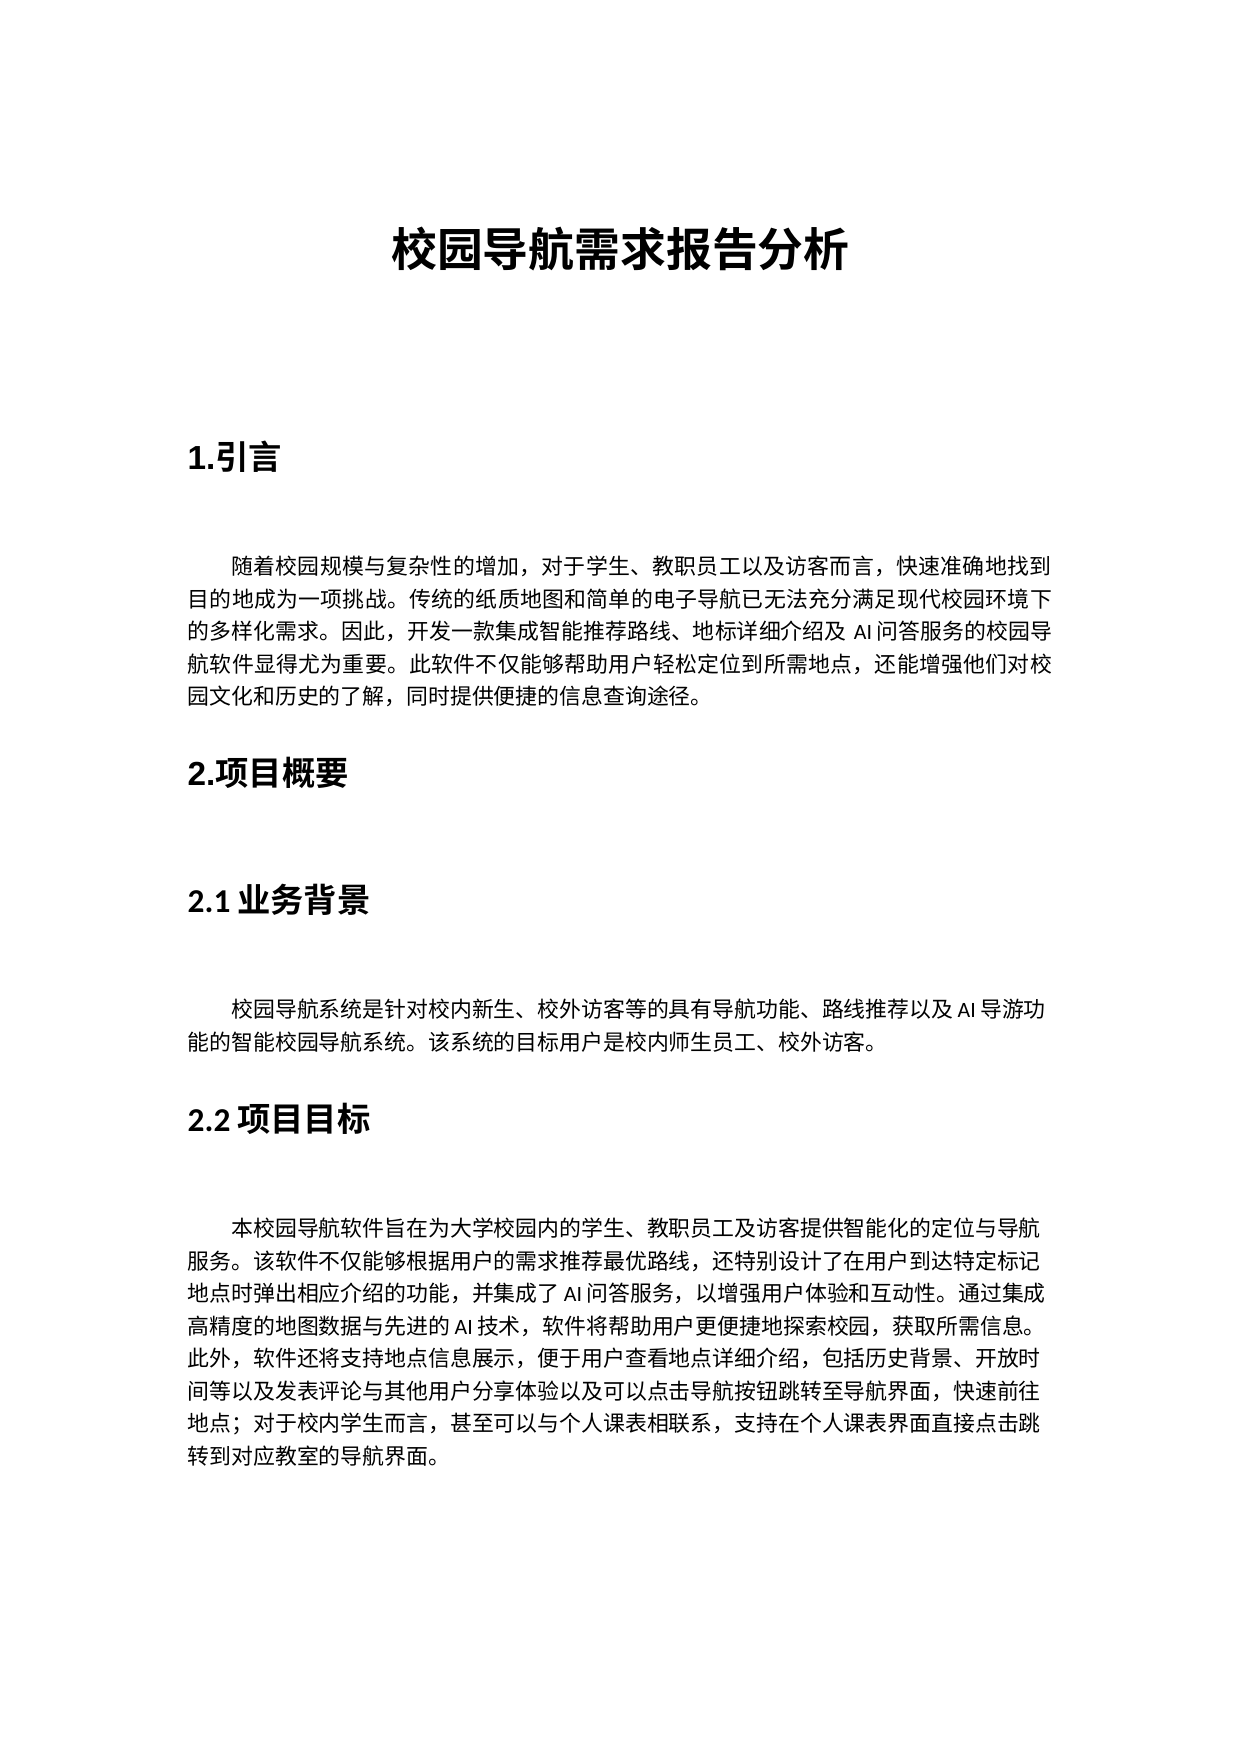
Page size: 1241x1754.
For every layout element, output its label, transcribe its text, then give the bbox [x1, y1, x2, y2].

subtitle 2.1业务背景 [187, 865, 1053, 930]
text 随着校园规模与复杂性的增加，对于学生、教职员工以及访客而言，快速准确地找到目的地成为一项挑战。传统的纸质地图和简单的电子导航已无法充分满足现代校园环境下的多样化需求。因此，开发一款集成智能推荐路线、地标详细介绍及AI问答服务的校园导航软件显得尤为重要。此软件不仅能够帮助用户轻松定位到所需地点，还能增强他们对校园文化和历史的了解，同时提供便捷的信息查询途径。 [187, 549, 1053, 711]
text 本校园导航软件旨在为大学校园内的学生、教职员工及访客提供智能化的定位与导航服务。该软件不仅能够根据用户的需求推荐最优路线，还特别设计了在用户到达特定标记地点时弹出相应介绍的功能，并集成了AI问答服务，以增强用户体验和互动性。通过集成高精度的地图数据与先进的AI技术，软件将帮助用户更便捷地探索校园，获取所需信息。此外，软件还将支持地点信息展示，便于用户查看地点详细介绍，包括历史背景、开放时间等以及发表评论与其他用户分享体验以及可以点击导航按钮跳转至导航界面，快速前往地点；对于校内学生而言，甚至可以与个人课表相联系，支持在个人课表界面直接点击跳转到对应教室的导航界面。 [187, 1211, 1053, 1471]
subtitle 校园导航需求报告分析 [187, 197, 1053, 295]
subtitle 2.项目概要 [187, 738, 1053, 803]
subtitle 1.引言 [187, 422, 1053, 487]
text 校园导航系统是针对校内新生、校外访客等的具有导航功能、路线推荐以及AI导游功能的智能校园导航系统。该系统的目标用户是校内师生员工、校外访客。 [187, 992, 1053, 1057]
subtitle 2.2项目目标 [187, 1084, 1053, 1149]
